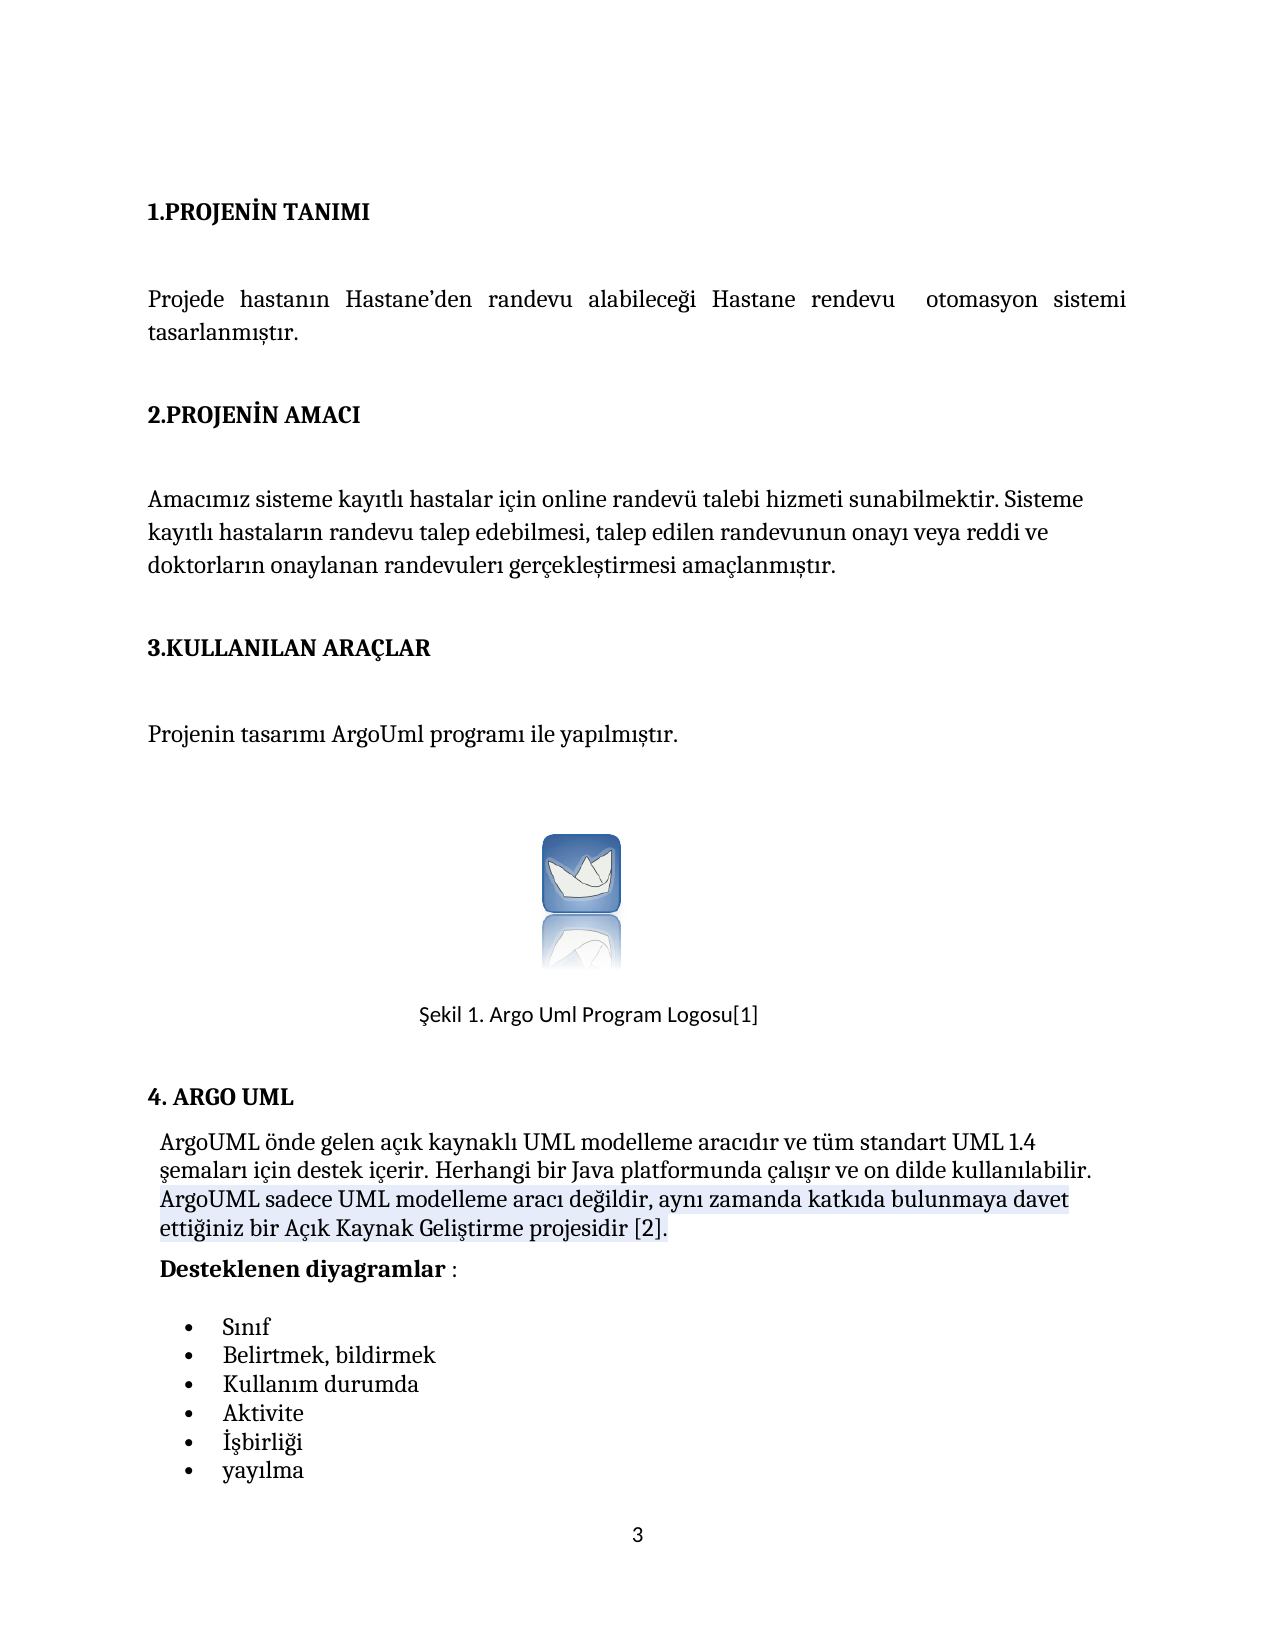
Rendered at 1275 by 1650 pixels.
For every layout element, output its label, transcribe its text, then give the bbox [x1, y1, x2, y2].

list Belirtmek, bildirmek [185, 1341, 1127, 1370]
text Projenin tasarımı ArgoUml programı ile yapılmıştır. [148, 720, 1127, 748]
text Desteklenen diyagramlar : [159, 1254, 1115, 1283]
subtitle 2.PROJENİN AMACI [148, 401, 1127, 429]
list İşbirliği [185, 1427, 1127, 1456]
list Kullanım durumda [185, 1370, 1127, 1399]
subtitle 3.KULLANILAN ARAÇLAR [148, 634, 1127, 662]
list Aktivite [185, 1399, 1127, 1427]
text ArgoUML önde gelen açık kaynaklı UML modelleme aracıdır ve tüm standart UML 1.4 şemaları için destek içerir. Herhangi bir Java platformunda çalışır ve on dilde kullanılabilir. ArgoUML sadece UML modelleme aracı değildir, aynı zamanda katkıda bulunmaya davet ettiğiniz bir Açık Kaynak Geliştirme projesidir [2]. [159, 1127, 1115, 1242]
text Amacımız sisteme kayıtlı hastalar için online randevü talebi hizmeti sunabilmektir. Sisteme kayıtlı hastaların randevu talep edebilmesi, talep edilen randevunun onayı veya reddi ve doktorların onaylanan randevulerı gerçekleştirmesi amaçlanmıştır. [148, 484, 1127, 579]
list yayılma [185, 1456, 1127, 1485]
subtitle 1.PROJENİN TANIMI [148, 198, 1127, 226]
text Şekil 1. Argo Uml Program Logosu[1] [298, 1000, 1127, 1028]
picture [447, 773, 717, 976]
text Projede hastanın Hastane’den randevu alabileceği Hastane rendevu otomasyon sistemi tasarlanmıştır. [148, 284, 1127, 346]
subtitle 4. ARGO UML [148, 1082, 1127, 1111]
list Sınıf [185, 1312, 1127, 1341]
